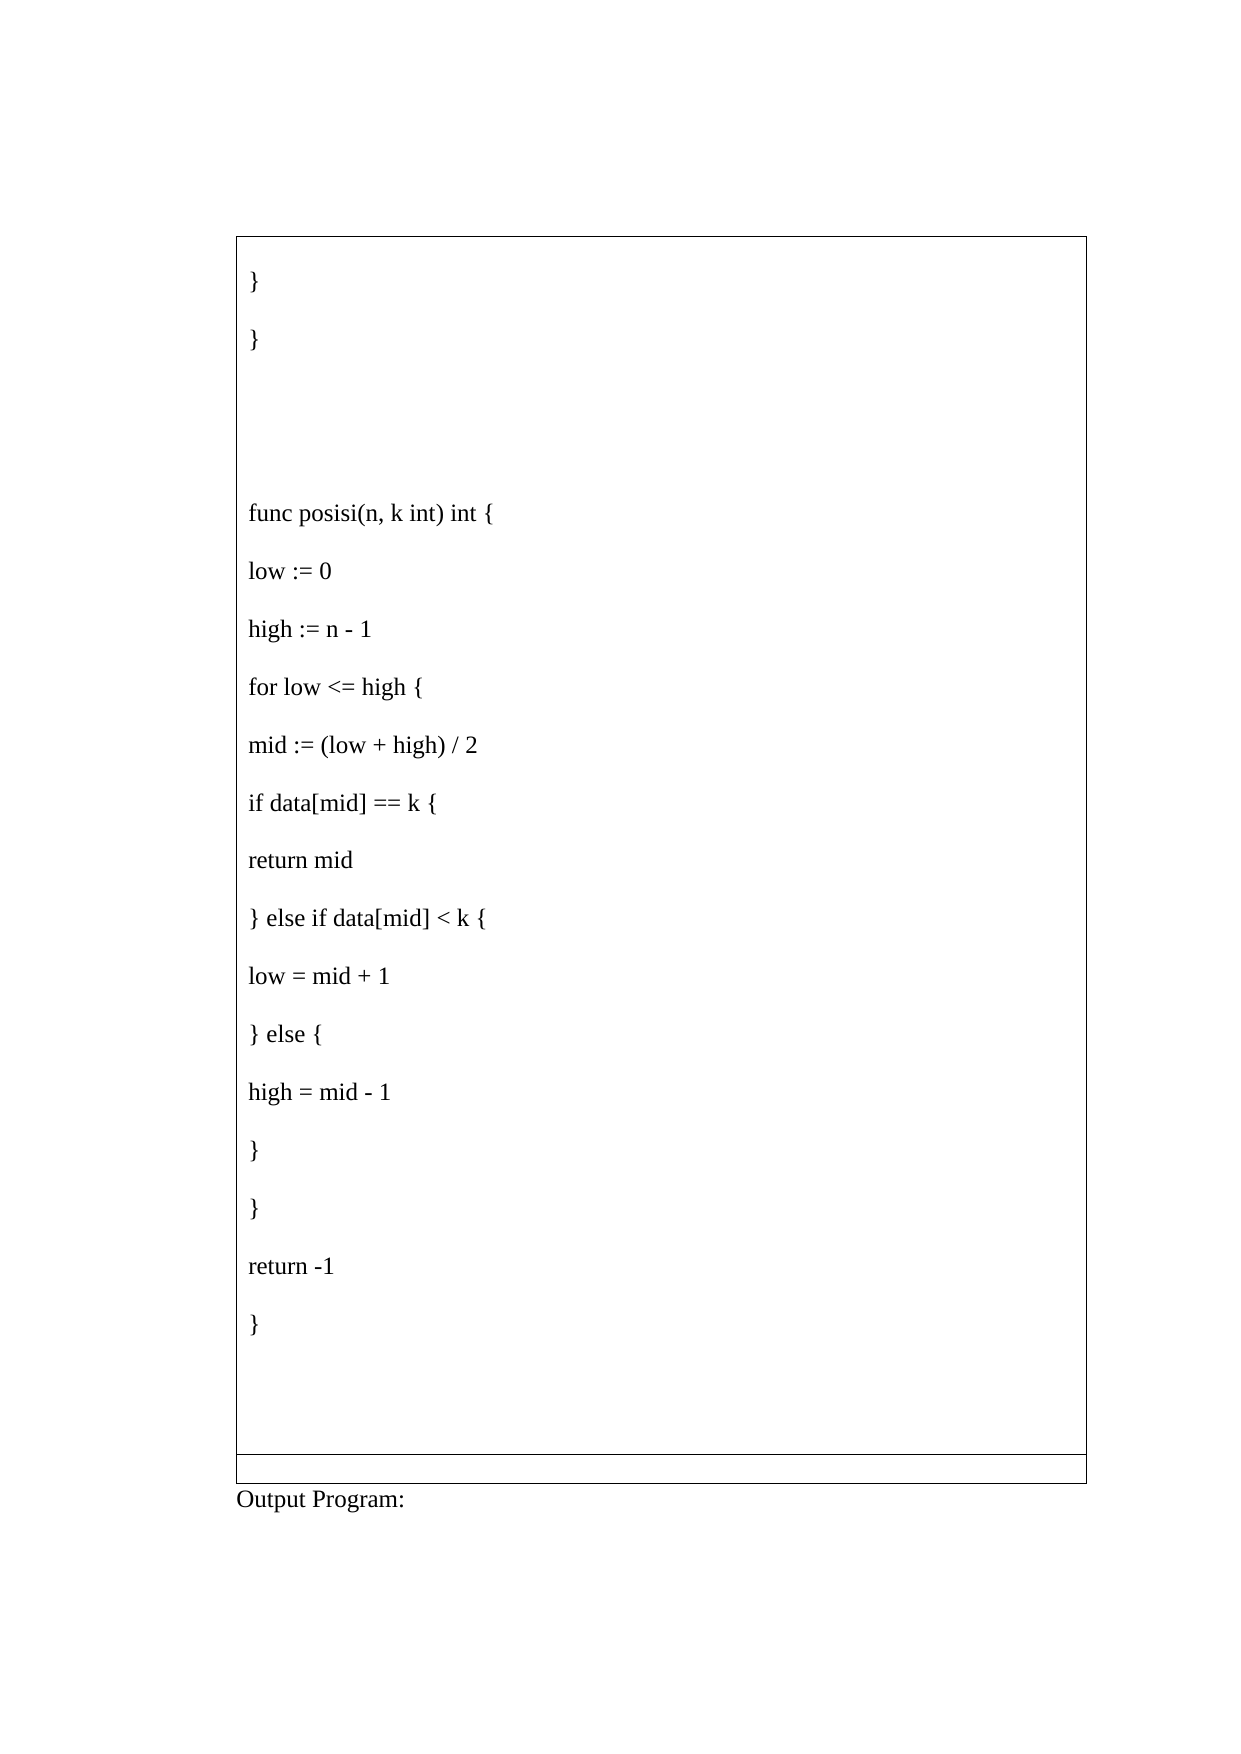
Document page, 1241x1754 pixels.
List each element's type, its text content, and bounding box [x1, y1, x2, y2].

list Output Program: [236, 1484, 1063, 1513]
table_cell [237, 1455, 1086, 1483]
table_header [237, 237, 1086, 1453]
